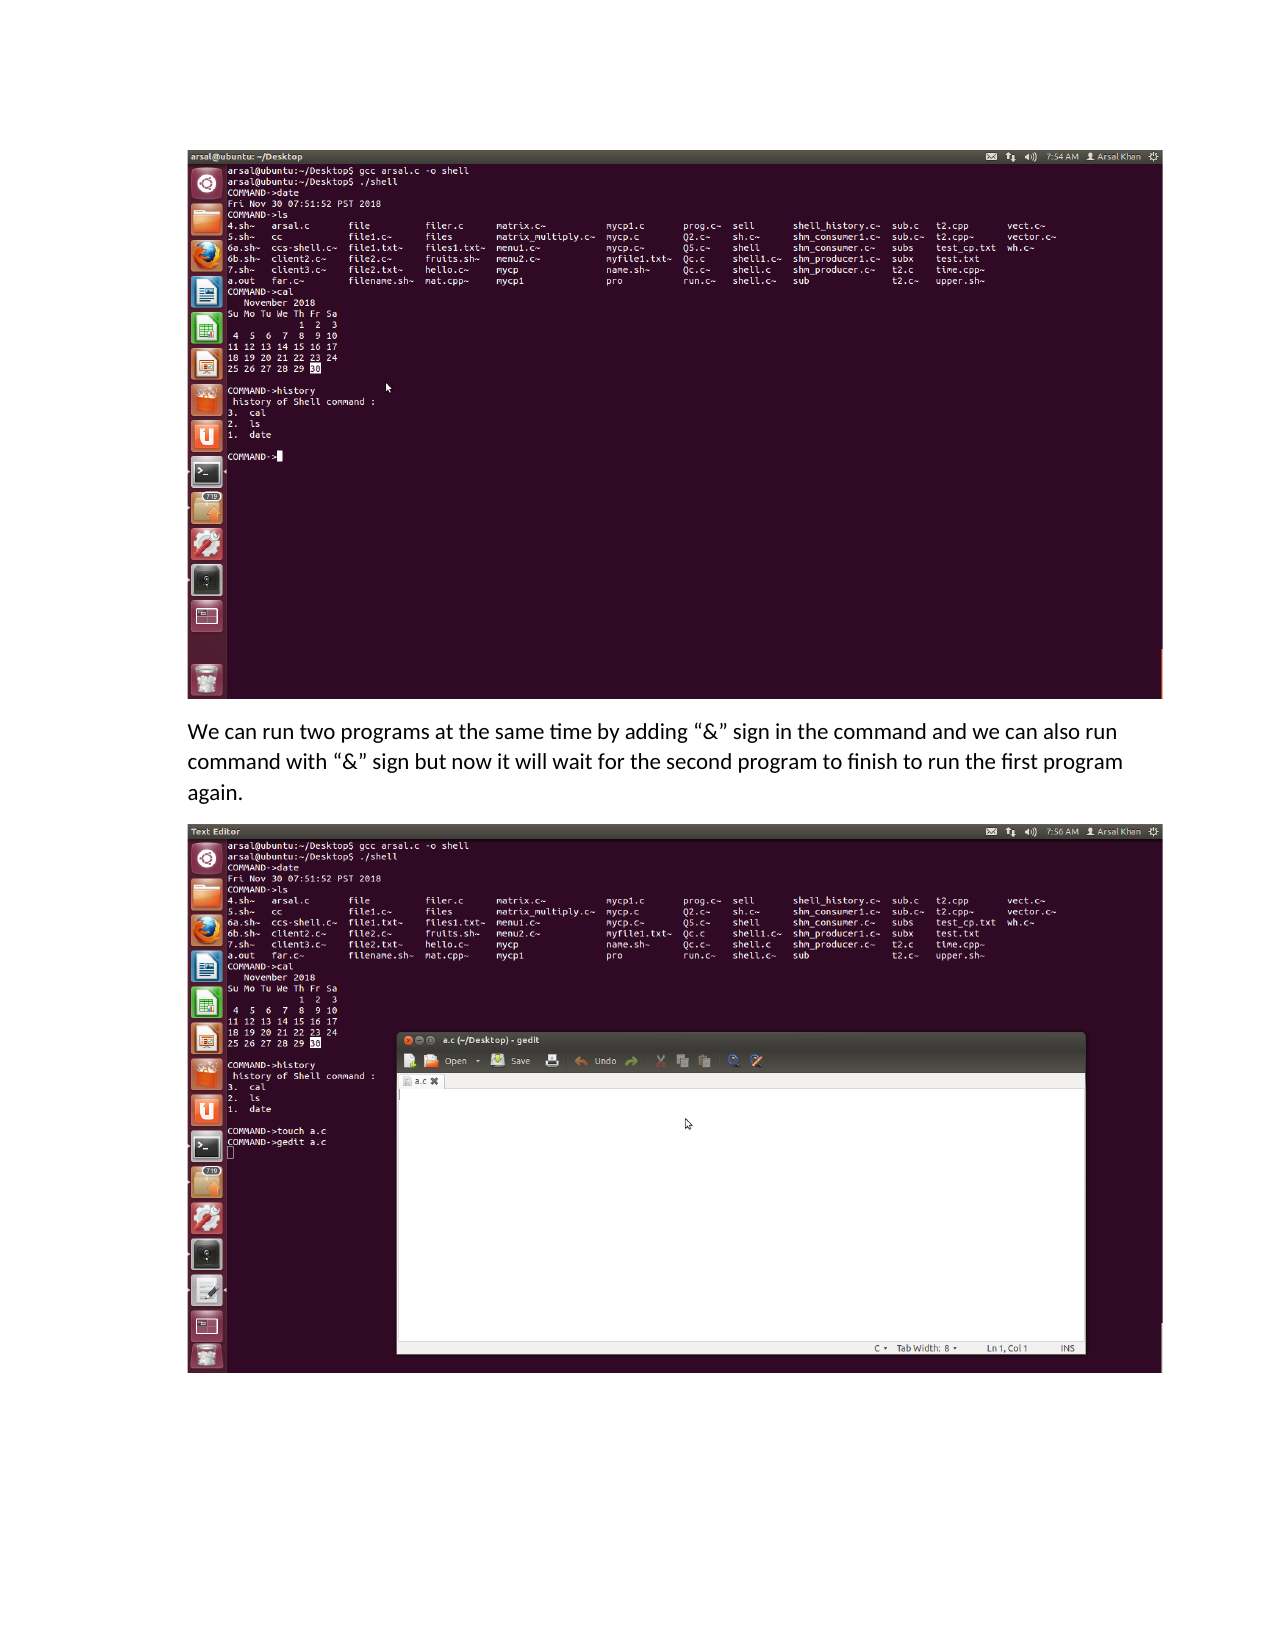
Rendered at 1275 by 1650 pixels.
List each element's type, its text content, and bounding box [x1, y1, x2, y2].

picture [187, 150, 1163, 699]
picture [187, 824, 1163, 1373]
text We can run two programs at the same time by adding “&” sign in the command and we can also run command with “&” sign but now it will wait for the second program to finish to run the first program again. [187, 717, 1125, 806]
